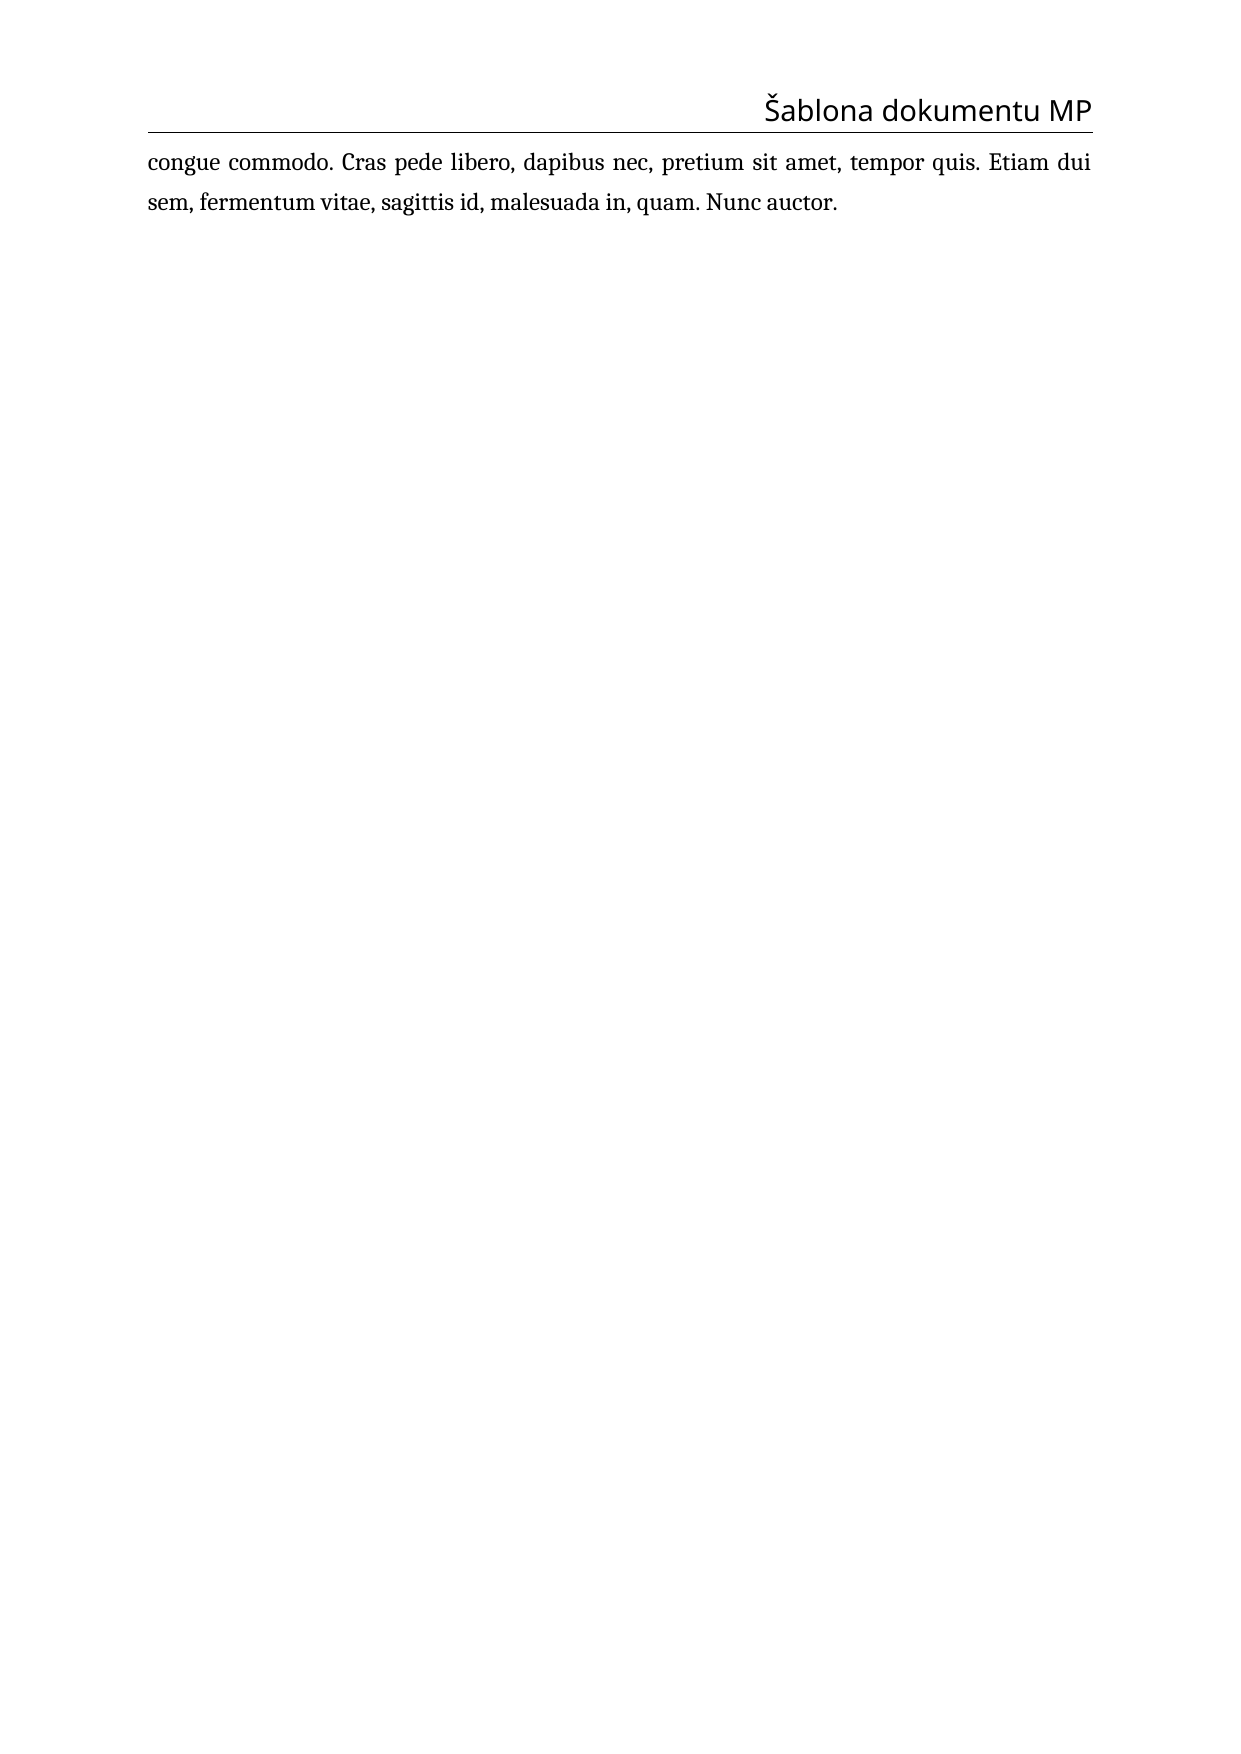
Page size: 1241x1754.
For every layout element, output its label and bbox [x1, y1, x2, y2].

text [148, 148, 1093, 217]
